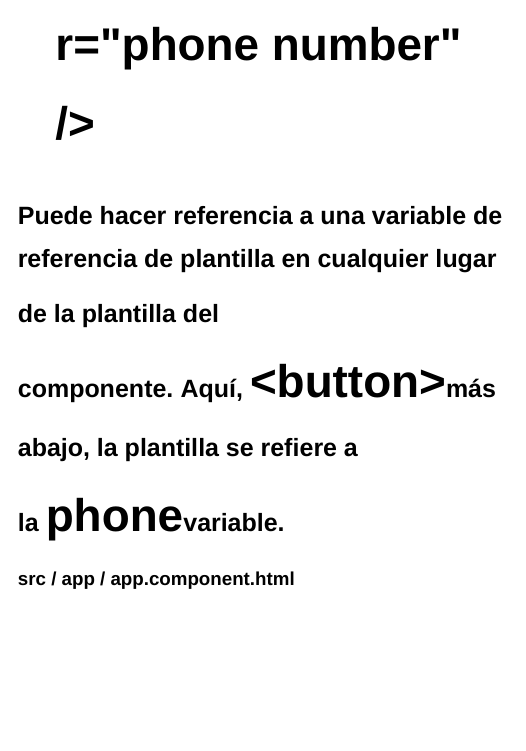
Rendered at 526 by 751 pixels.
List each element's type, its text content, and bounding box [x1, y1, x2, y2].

text Puede hacer referencia a una variable de referencia de plantilla en cualquier lugar de la plantilla del componente. Aquí, <button>más abajo, la plantilla se refiere a la phonevariable. [18, 201, 507, 541]
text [55, 18, 470, 149]
text src / app / app.component.html [18, 567, 507, 589]
